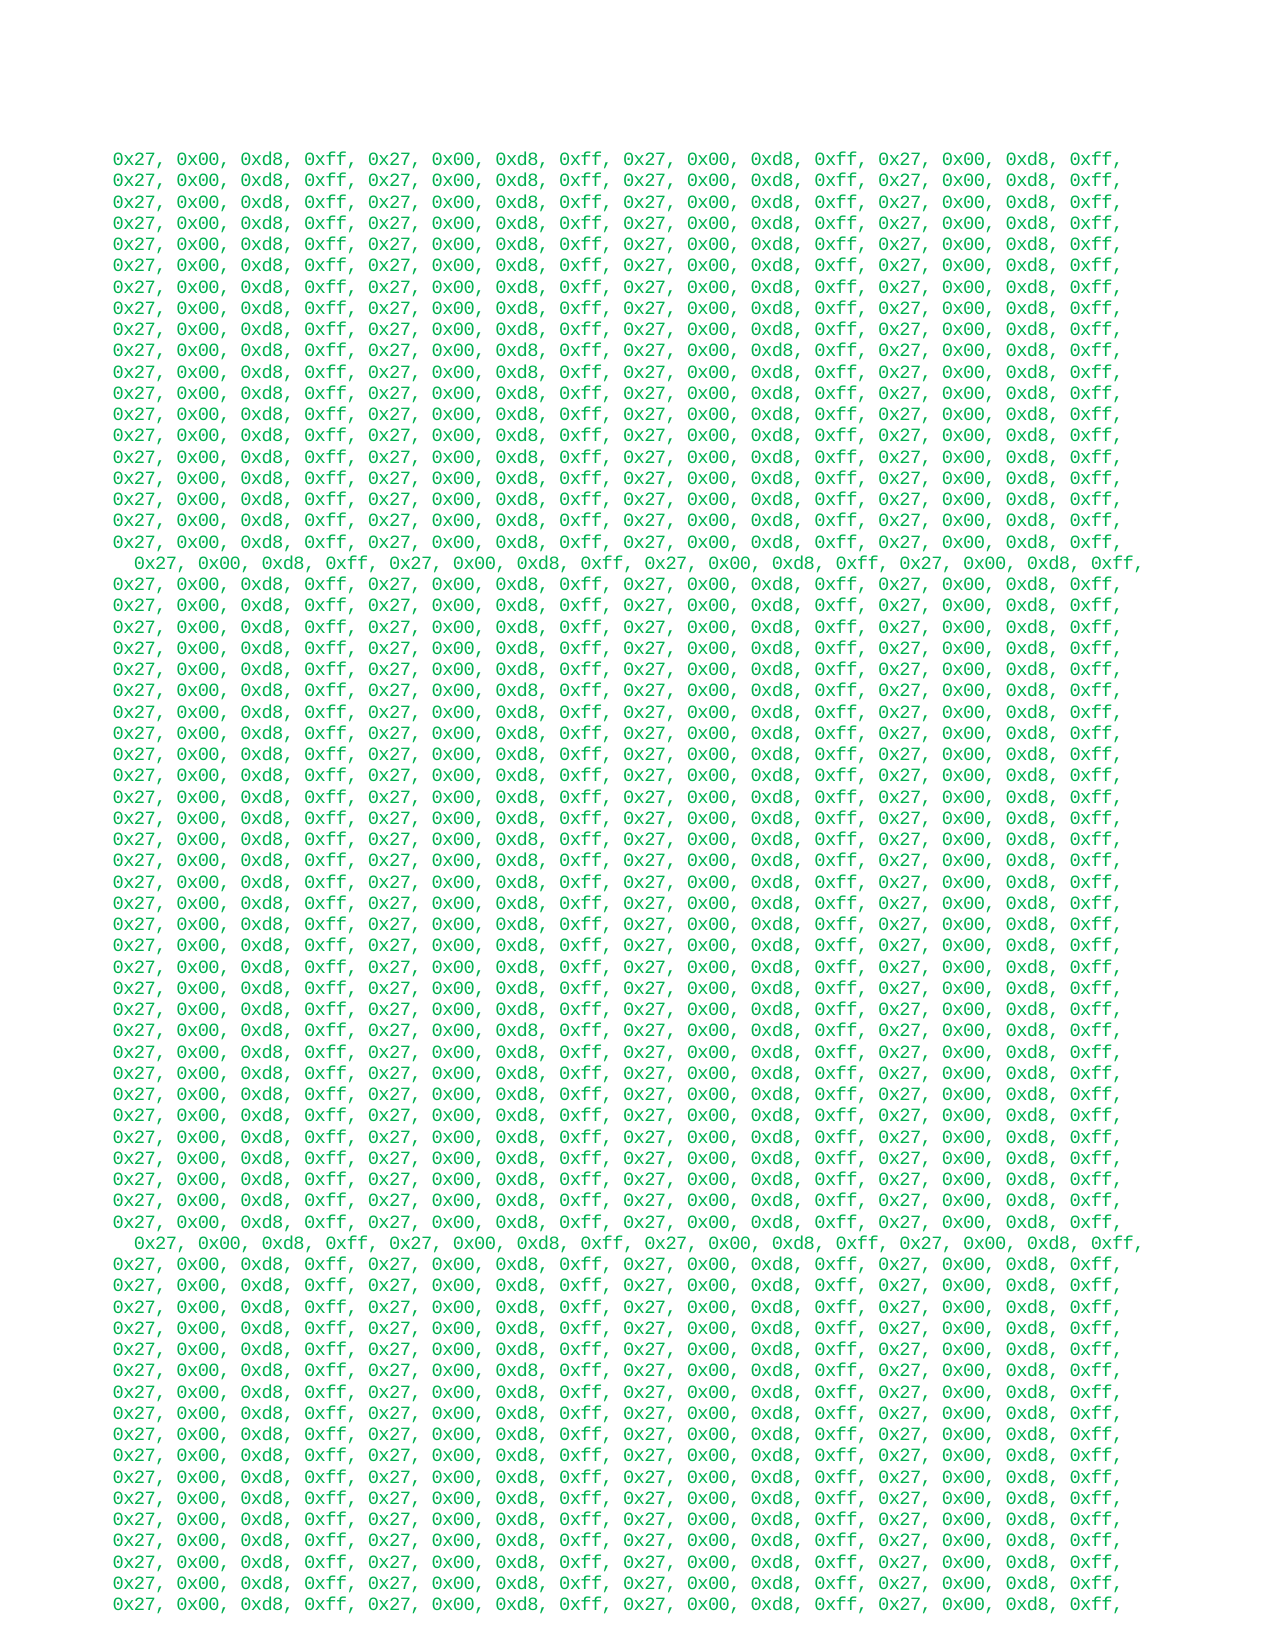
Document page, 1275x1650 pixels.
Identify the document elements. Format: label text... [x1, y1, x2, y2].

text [112, 1234, 1162, 1616]
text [112, 150, 1162, 554]
